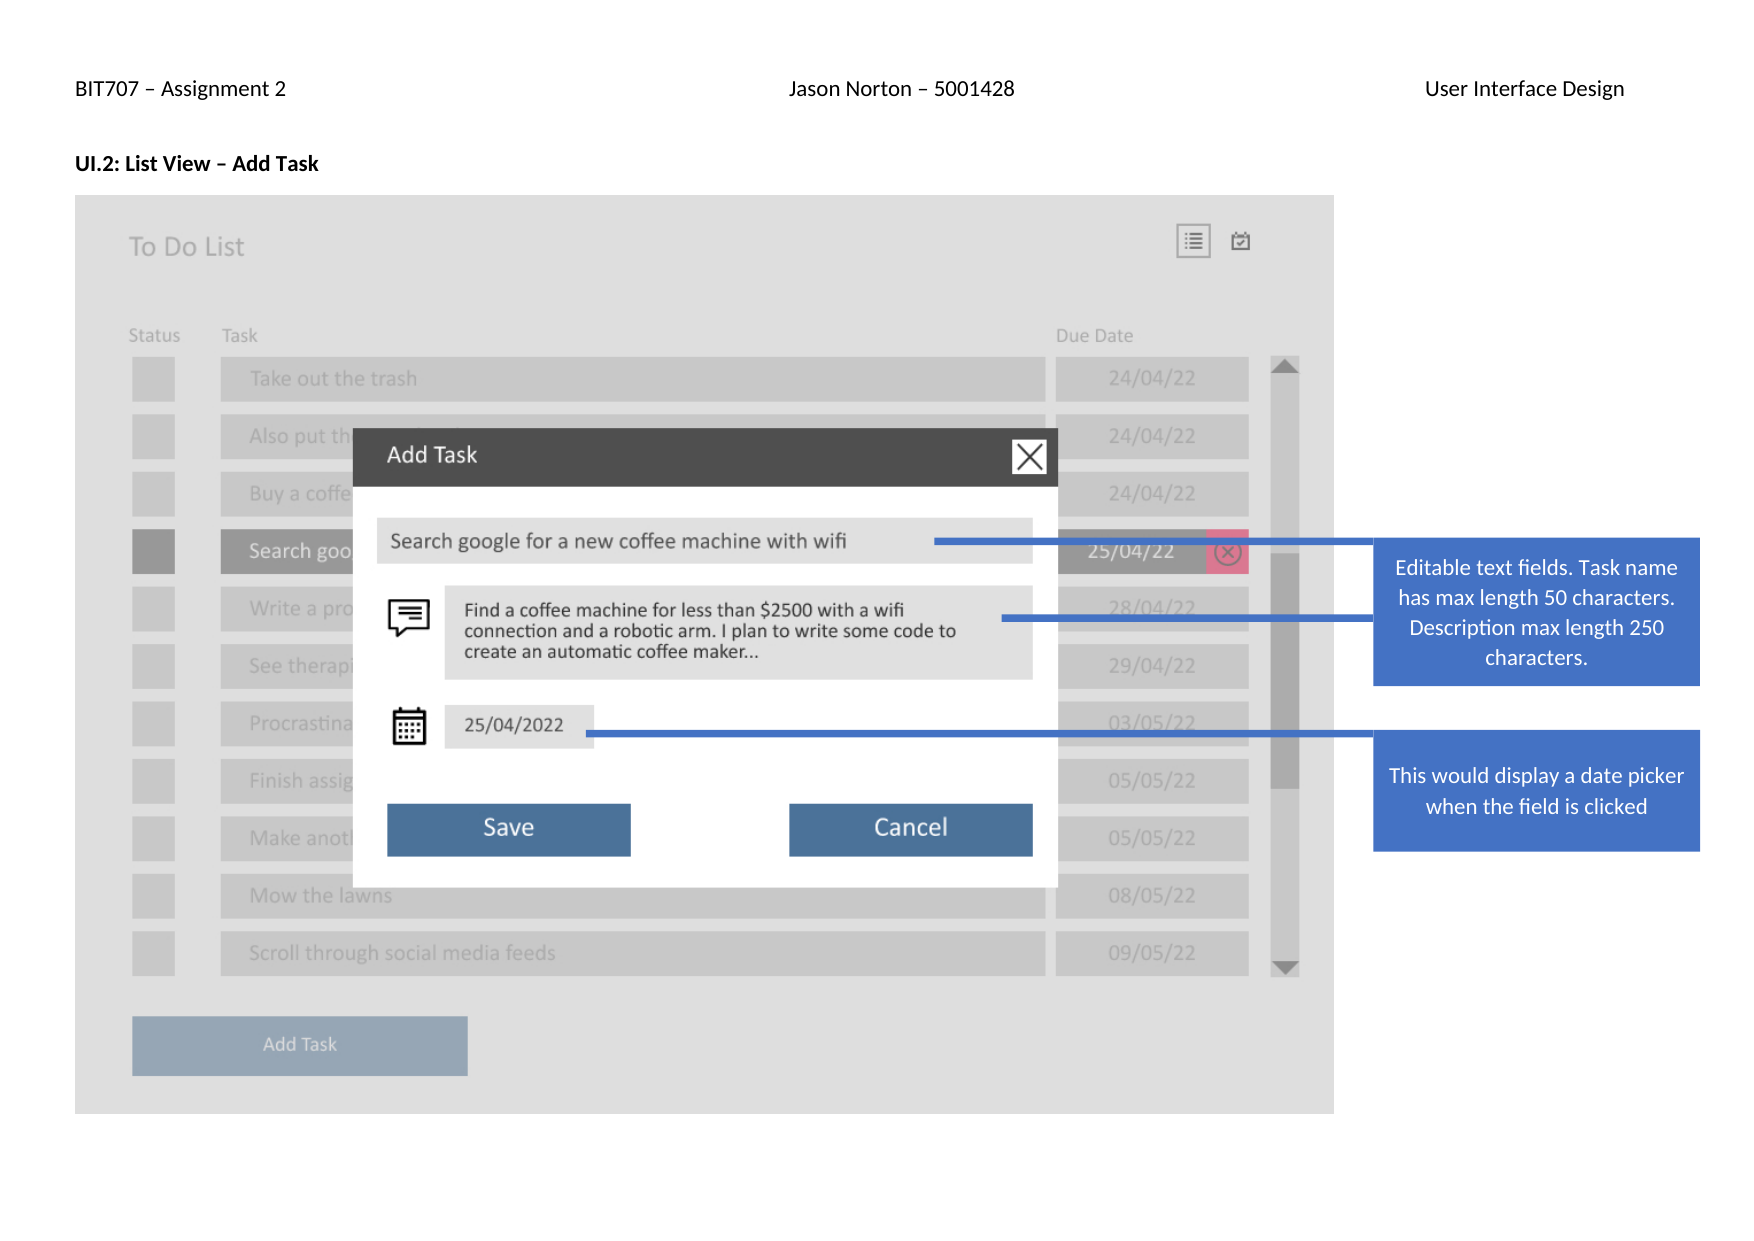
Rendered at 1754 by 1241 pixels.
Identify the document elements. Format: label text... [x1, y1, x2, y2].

text UI.2: List View – Add Task [75, 149, 1679, 177]
picture [75, 195, 1334, 1114]
